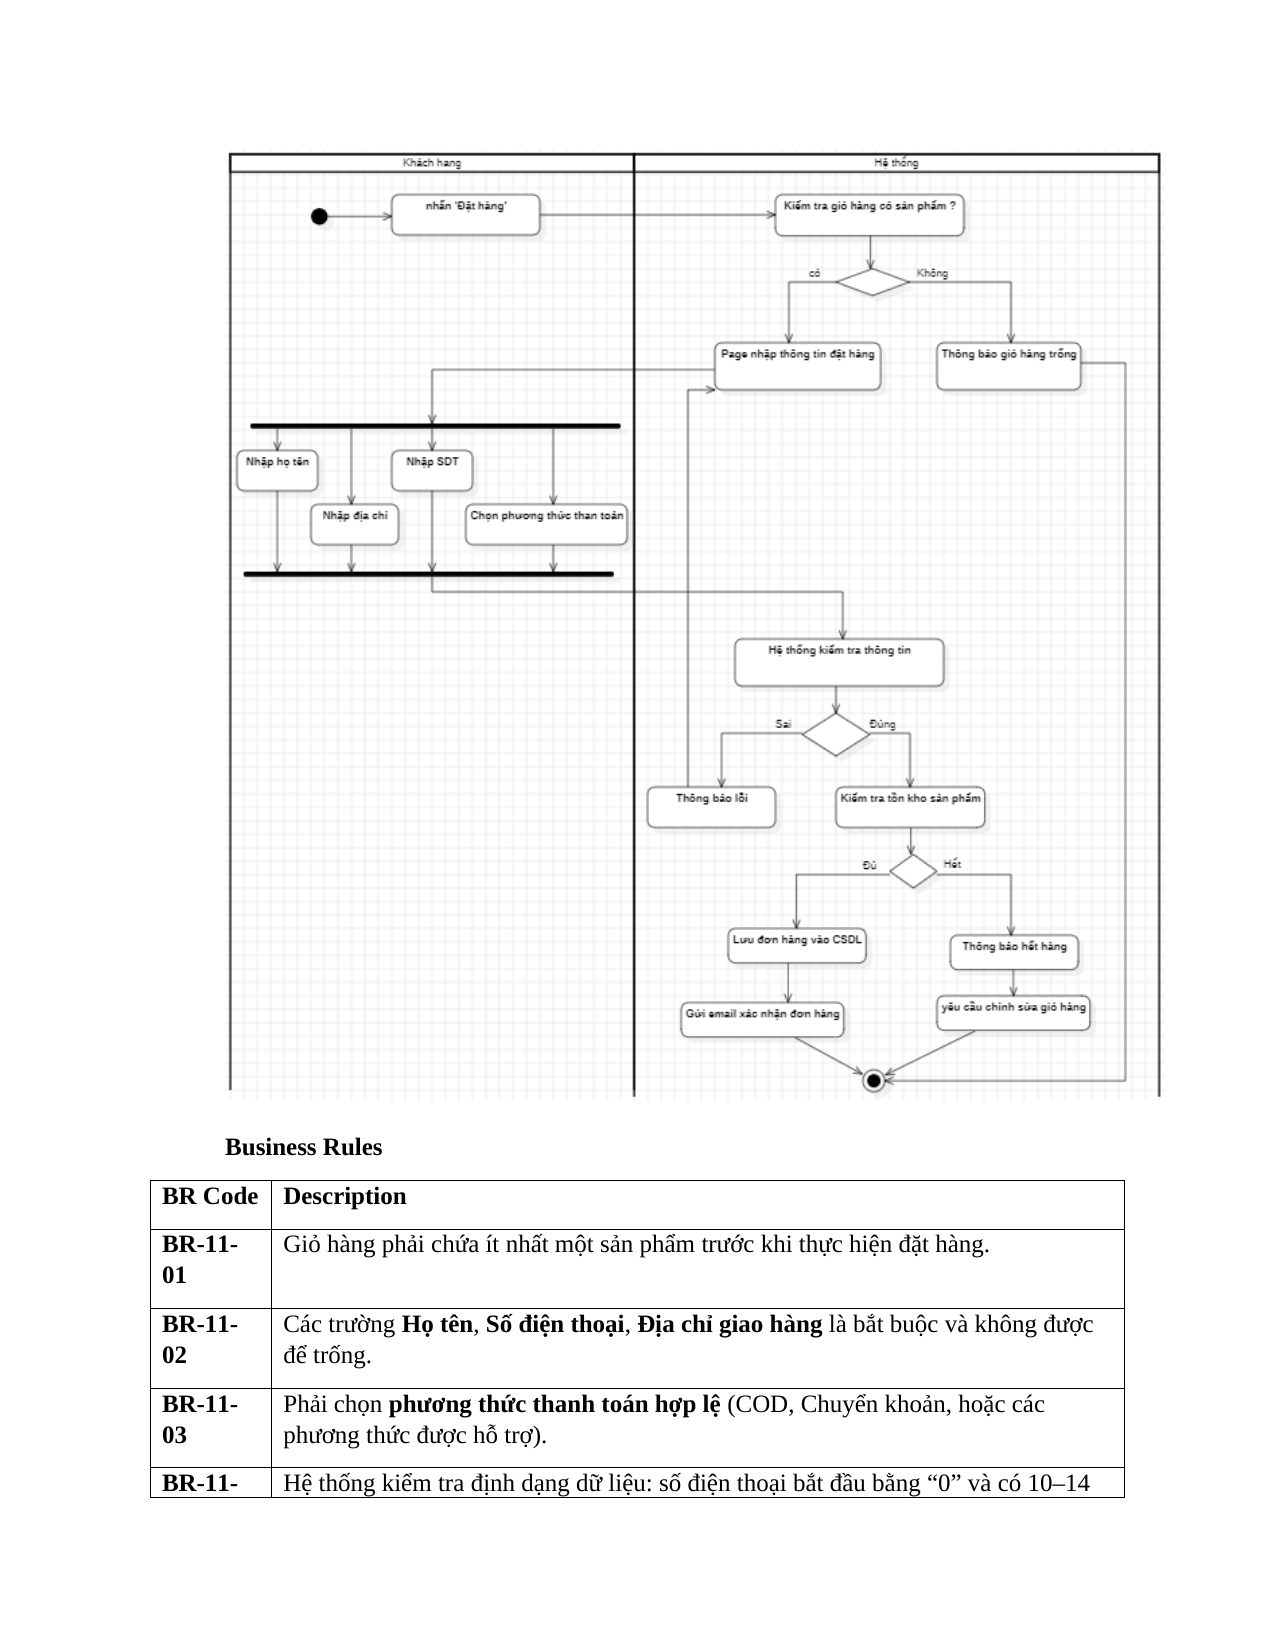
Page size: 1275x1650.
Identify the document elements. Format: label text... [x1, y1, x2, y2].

table_cell BR-11-01 [151, 1230, 271, 1308]
table_cell BR-11-03 [151, 1389, 271, 1467]
text Business Rules [150, 1132, 1125, 1161]
table_cell Giỏ hàng phải chứa ít nhất một sản phẩm trước khi thực hiện đặt hàng. [272, 1230, 1124, 1308]
table_header BR Code [151, 1181, 271, 1228]
table_cell BR-11-02 [151, 1309, 271, 1388]
table_cell BR-11-04 [151, 1468, 271, 1497]
table_header Description [272, 1181, 1124, 1228]
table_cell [272, 1468, 1124, 1497]
table_cell Phải chọn phương thức thanh toán hợp lệ (COD, Chuyển khoản, hoặc các phương thức được hỗ trợ). [272, 1389, 1124, 1467]
picture [225, 150, 1166, 1101]
table_cell Các trường Họ tên, Số điện thoại, Địa chỉ giao hàng là bắt buộc và không được để trống. [272, 1309, 1124, 1388]
